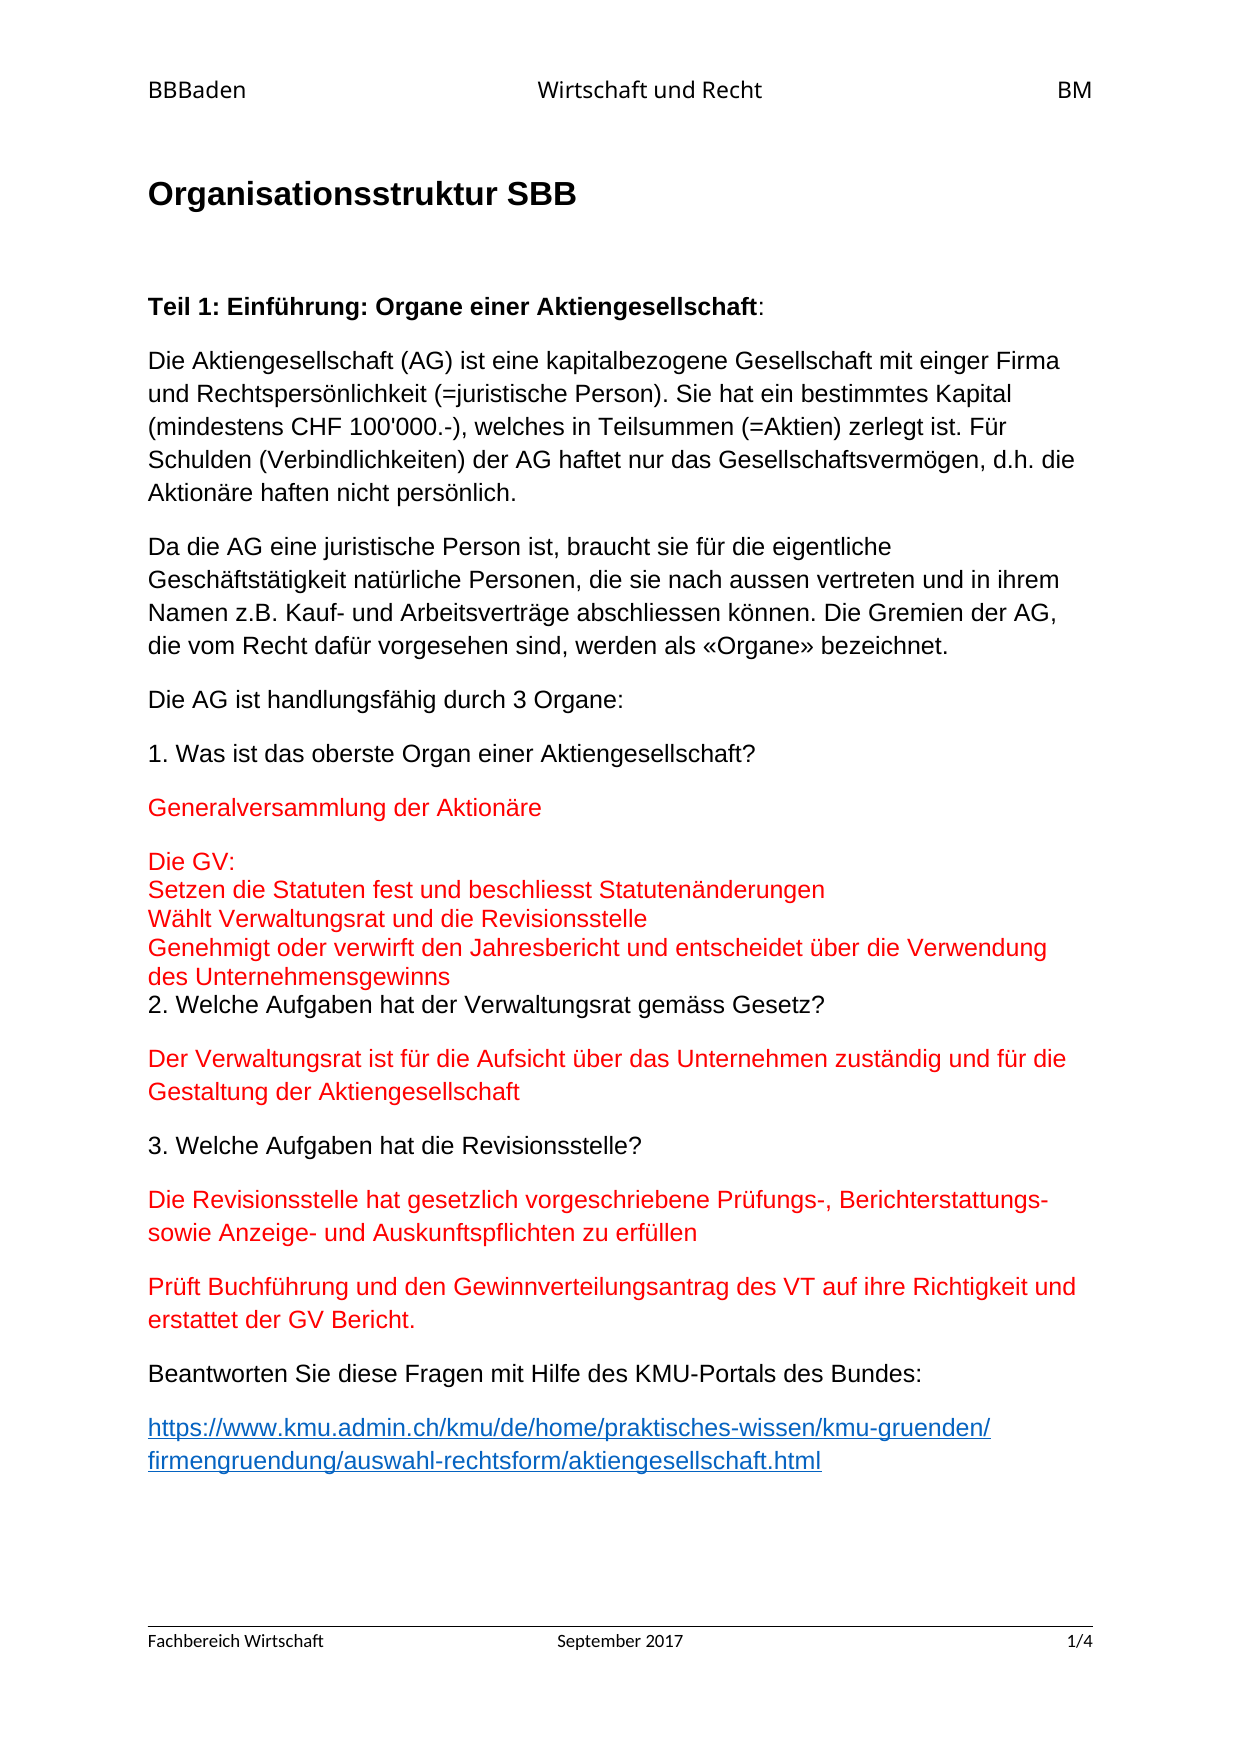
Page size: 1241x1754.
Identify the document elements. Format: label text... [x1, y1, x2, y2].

text Die AG ist handlungsfähig durch 3 Organe: [148, 685, 1093, 714]
text https://www.kmu.admin.ch/kmu/de/home/praktisches-wissen/kmu-gruenden/firmengruendung/auswahl-rechtsform/aktiengesellschaft.html [148, 1413, 1093, 1474]
text 3. Welche Aufgaben hat die Revisionsstelle? [148, 1131, 1093, 1160]
text Die Revisionsstelle hat gesetzlich vorgeschriebene Prüfungs-, Berichterstattungs- sowie Anzeige- und Auskunftspflichten zu erfüllen [148, 1185, 1093, 1247]
text Prüft Buchführung und den Gewinnverteilungsantrag des VT auf ihre Richtigkeit und erstattet der GV Bericht. [148, 1272, 1093, 1334]
text Da die AG eine juristische Person ist, braucht sie für die eigentliche Geschäftstätigkeit natürliche Personen, die sie nach aussen vertreten und in ihrem Namen z.B. Kauf- und Arbeitsverträge abschliessen können. Die Gremien der AG, die vom Recht dafür vorgesehen sind, werden als «Organe» bezeichnet. [148, 532, 1093, 660]
text Wählt Verwaltungsrat und die Revisionsstelle [148, 904, 1093, 933]
text 1. Was ist das oberste Organ einer Aktiengesellschaft? [148, 739, 1093, 768]
text Der Verwaltungsrat ist für die Aufsicht über das Unternehmen zuständig und für die Gestaltung der Aktiengesellschaft [148, 1044, 1093, 1106]
text Genehmigt oder verwirft den Jahresbericht und entscheidet über die Verwendung des Unternehmensgewinns [148, 933, 1093, 990]
text Organisationsstruktur SBB [148, 173, 1093, 212]
text Setzen die Statuten fest und beschliesst Statutenänderungen [148, 875, 1093, 904]
text Die GV: [148, 847, 1093, 875]
text Beantworten Sie diese Fragen mit Hilfe des KMU-Portals des Bundes: [148, 1359, 1093, 1387]
text 2. Welche Aufgaben hat der Verwaltungsrat gemäss Gesetz? [148, 990, 1093, 1019]
text Die Aktiengesellschaft (AG) ist eine kapitalbezogene Gesellschaft mit einger Firma und Rechtspersönlichkeit (=juristische Person). Sie hat ein bestimmtes Kapital (mindestens CHF 100'000.-), welches in Teilsummen (=Aktien) zerlegt ist. Für Schulden (Verbindlichkeiten) der AG haftet nur das Gesellschaftsvermögen, d.h. die Aktionäre haften nicht persönlich. [148, 346, 1093, 507]
text Teil 1: Einführung: Organe einer Aktiengesellschaft: [148, 292, 1093, 321]
text Generalversammlung der Aktionäre [148, 793, 1093, 822]
